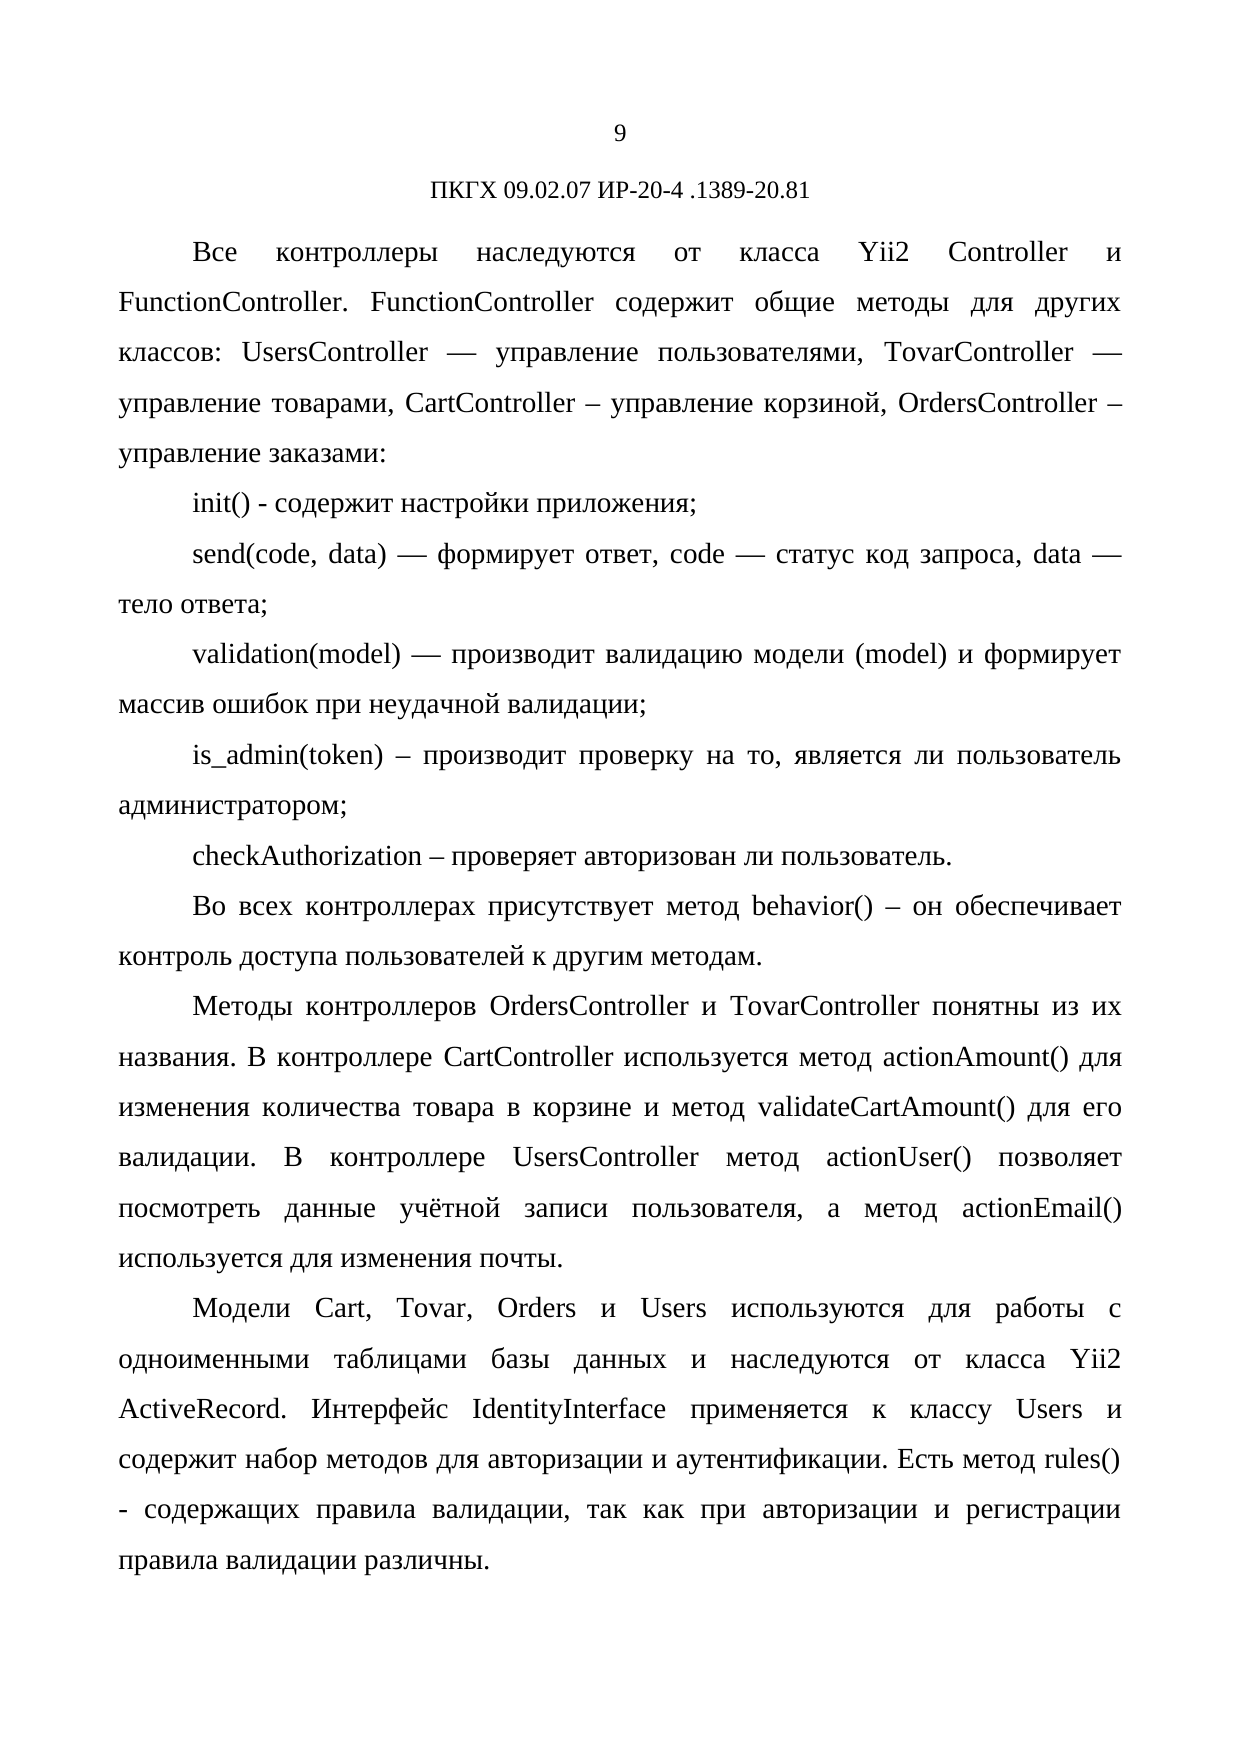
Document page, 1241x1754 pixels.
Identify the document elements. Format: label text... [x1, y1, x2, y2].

text Методы контроллеров OrdersController и TovarController понятны из их названия. В контроллере CartController используется метод actionAmount() для изменения количества товара в корзине и метод validateCartAmount() для его валидации. В контроллере UsersController метод actionUser() позволяет посмотреть данные учётной записи пользователя, а метод actionEmail() используется для изменения почты. [118, 988, 1122, 1274]
text Модели Cart, Tovar, Orders и Users используются для работы с одноименными таблицами базы данных и наследуются от класса Yii2 ActiveRecord. Интерфейс IdentityInterface применяется к классу Users и содержит набор методов для авторизации и аутентификации. Есть метод rules() - содержащих правила валидации, так как при авторизации и регистрации правила валидации различны. [118, 1290, 1122, 1576]
text checkAuthorization – проверяет авторизован ли пользователь. [118, 838, 1122, 871]
text Во всех контроллерах присутствует метод behavior() – он обеспечивает контроль доступа пользователей к другим методам. [118, 888, 1122, 972]
text Все контроллеры наследуются от класса Yii2 Controller и FunctionController. FunctionController содержит общие методы для других классов: UsersController — управление пользователями, TovarController — управление товарами, CartController – управление корзиной, OrdersController – управление заказами: [118, 234, 1122, 469]
text init() - содержит настройки приложения; [118, 485, 1122, 519]
text is_admin(token) – производит проверку на то, является ли пользователь администратором; [118, 737, 1122, 821]
text send(code, data) — формирует ответ, code — статус код запроса, data — тело ответа; [118, 536, 1122, 619]
text validation(model) — производит валидацию модели (model) и формирует массив ошибок при неудачной валидации; [118, 636, 1122, 720]
